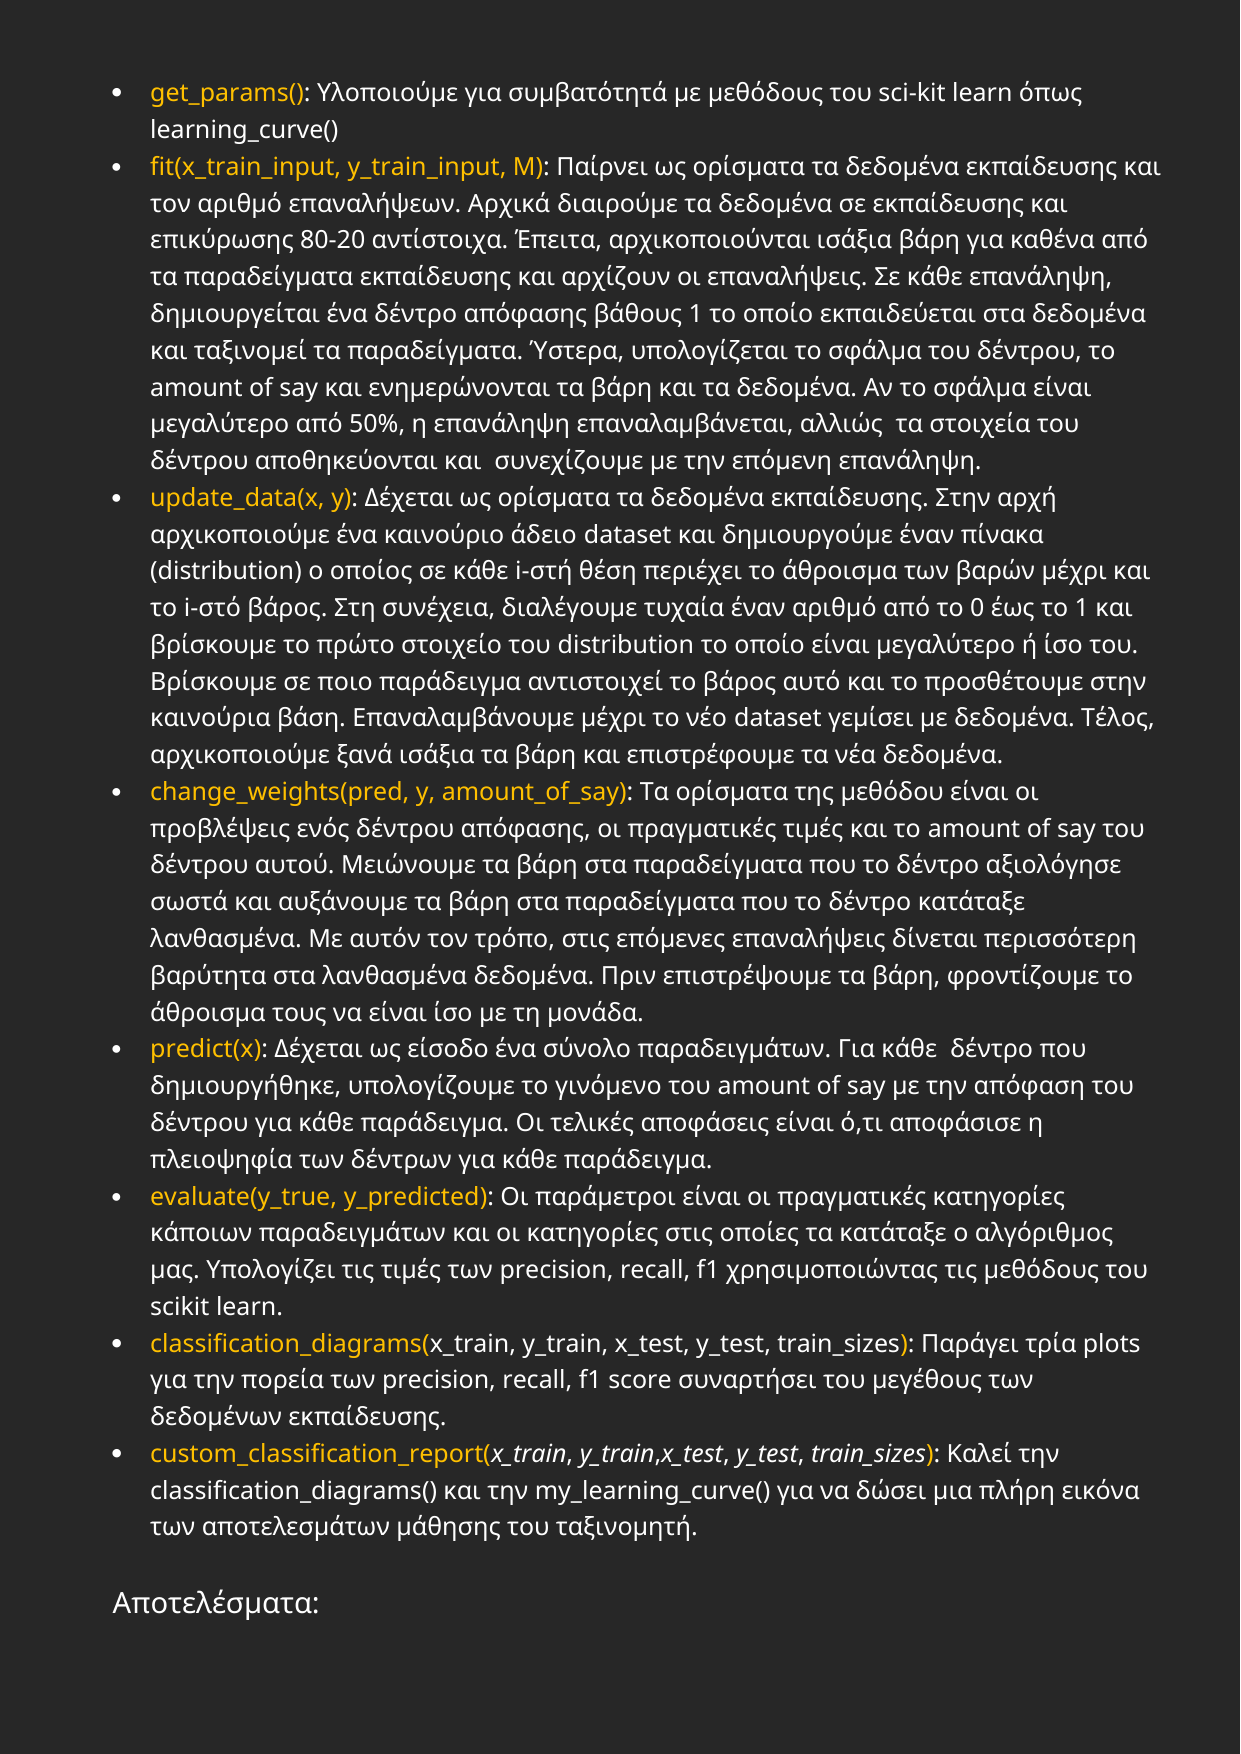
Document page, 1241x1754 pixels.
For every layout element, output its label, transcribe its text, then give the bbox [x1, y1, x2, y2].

list predict(x): Δέχεται ως είσοδο ένα σύνολο παραδειγμάτων. Για κάθε δέντρο που δημιουργήθηκε, υπολογίζουμε το γινόμενο του amount of say με την απόφαση του δέντρου για κάθε παράδειγμα. Οι τελικές αποφάσεις είναι ό,τι αποφάσισε η πλειοψηφία των δέντρων για κάθε παράδειγμα. [112, 1031, 1165, 1175]
list custom_classification_report(x_train, y_train,x_test, y_test, train_sizes): Καλεί την classification_diagrams() και την my_learning_curve() για να δώσει μια πλήρη εικόνα των αποτελεσμάτων μάθησης του ταξινομητή. [112, 1436, 1165, 1543]
list change_weights(pred, y, amount_of_say): Τα ορίσματα της μεθόδου είναι οι προβλέψεις ενός δέντρου απόφασης, οι πραγματικές τιμές και το amount of say του δέντρου αυτού. Μειώνουμε τα βάρη στα παραδείγματα που το δέντρο αξιολόγησε σωστά και αυξάνουμε τα βάρη στα παραδείγματα που το δέντρο κατάταξε λανθασμένα. Με αυτόν τον τρόπο, στις επόμενες επαναλήψεις δίνεται περισσότερη βαρύτητα στα λανθασμένα δεδομένα. Πριν επιστρέψουμε τα βάρη, φροντίζουμε το άθροισμα τους να είναι ίσο με τη μονάδα. [112, 774, 1165, 1028]
list evaluate(y_true, y_predicted): Οι παράμετροι είναι οι πραγματικές κατηγορίες κάποιων παραδειγμάτων και οι κατηγορίες στις οποίες τα κατάταξε ο αλγόριθμος μας. Υπολογίζει τις τιμές των precision, recall, f1 χρησιμοποιώντας τις μεθόδους του scikit learn. [112, 1178, 1165, 1322]
text Αποτελέσματα: [112, 1583, 1165, 1622]
list get_params(): Υλοποιούμε για συμβατότητά με μεθόδους του sci-kit learn όπως learning_curve() [112, 75, 1165, 146]
list classification_diagrams(x_train, y_train, x_test, y_test, train_sizes): Παράγει τρία plots για την πορεία των precision, recall, f1 score συναρτήσει του μεγέθους των δεδομένων εκπαίδευσης. [112, 1325, 1165, 1433]
list update_data(x, y): Δέχεται ως ορίσματα τα δεδομένα εκπαίδευσης. Στην αρχή αρχικοποιούμε ένα καινούριο άδειο dataset και δημιουργούμε έναν πίνακα (distribution) ο οποίος σε κάθε i-στή θέση περιέχει το άθροισμα των βαρών μέχρι και το i-στό βάρος. Στη συνέχεια, διαλέγουμε τυχαία έναν αριθμό από το 0 έως το 1 και βρίσκουμε το πρώτο στοιχείο του distribution το οποίο είναι μεγαλύτερο ή ίσο του. Βρίσκουμε σε ποιο παράδειγμα αντιστοιχεί το βάρος αυτό και το προσθέτουμε στην καινούρια βάση. Επαναλαμβάνουμε μέχρι το νέο dataset γεμίσει με δεδομένα. Τέλος, αρχικοποιούμε ξανά ισάξια τα βάρη και επιστρέφουμε τα νέα δεδομένα. [112, 479, 1165, 771]
list fit(x_train_input, y_train_input, M): Παίρνει ως ορίσματα τα δεδομένα εκπαίδευσης και τον αριθμό επαναλήψεων. Αρχικά διαιρούμε τα δεδομένα σε εκπαίδευσης και επικύρωσης 80-20 αντίστοιχα. Έπειτα, αρχικοποιούνται ισάξια βάρη για καθένα από τα παραδείγματα εκπαίδευσης και αρχίζουν οι επαναλήψεις. Σε κάθε επανάληψη, δημιουργείται ένα δέντρο απόφασης βάθους 1 το οποίο εκπαιδεύεται στα δεδομένα και ταξινομεί τα παραδείγματα. Ύστερα, υπολογίζεται το σφάλμα του δέντρου, το amount of say και ενημερώνονται τα βάρη και τα δεδομένα. Αν το σφάλμα είναι μεγαλύτερο από 50%, η επανάληψη επαναλαμβάνεται, αλλιώς τα στοιχεία του δέντρου αποθηκεύονται και συνεχίζουμε με την επόμενη επανάληψη. [112, 148, 1165, 477]
